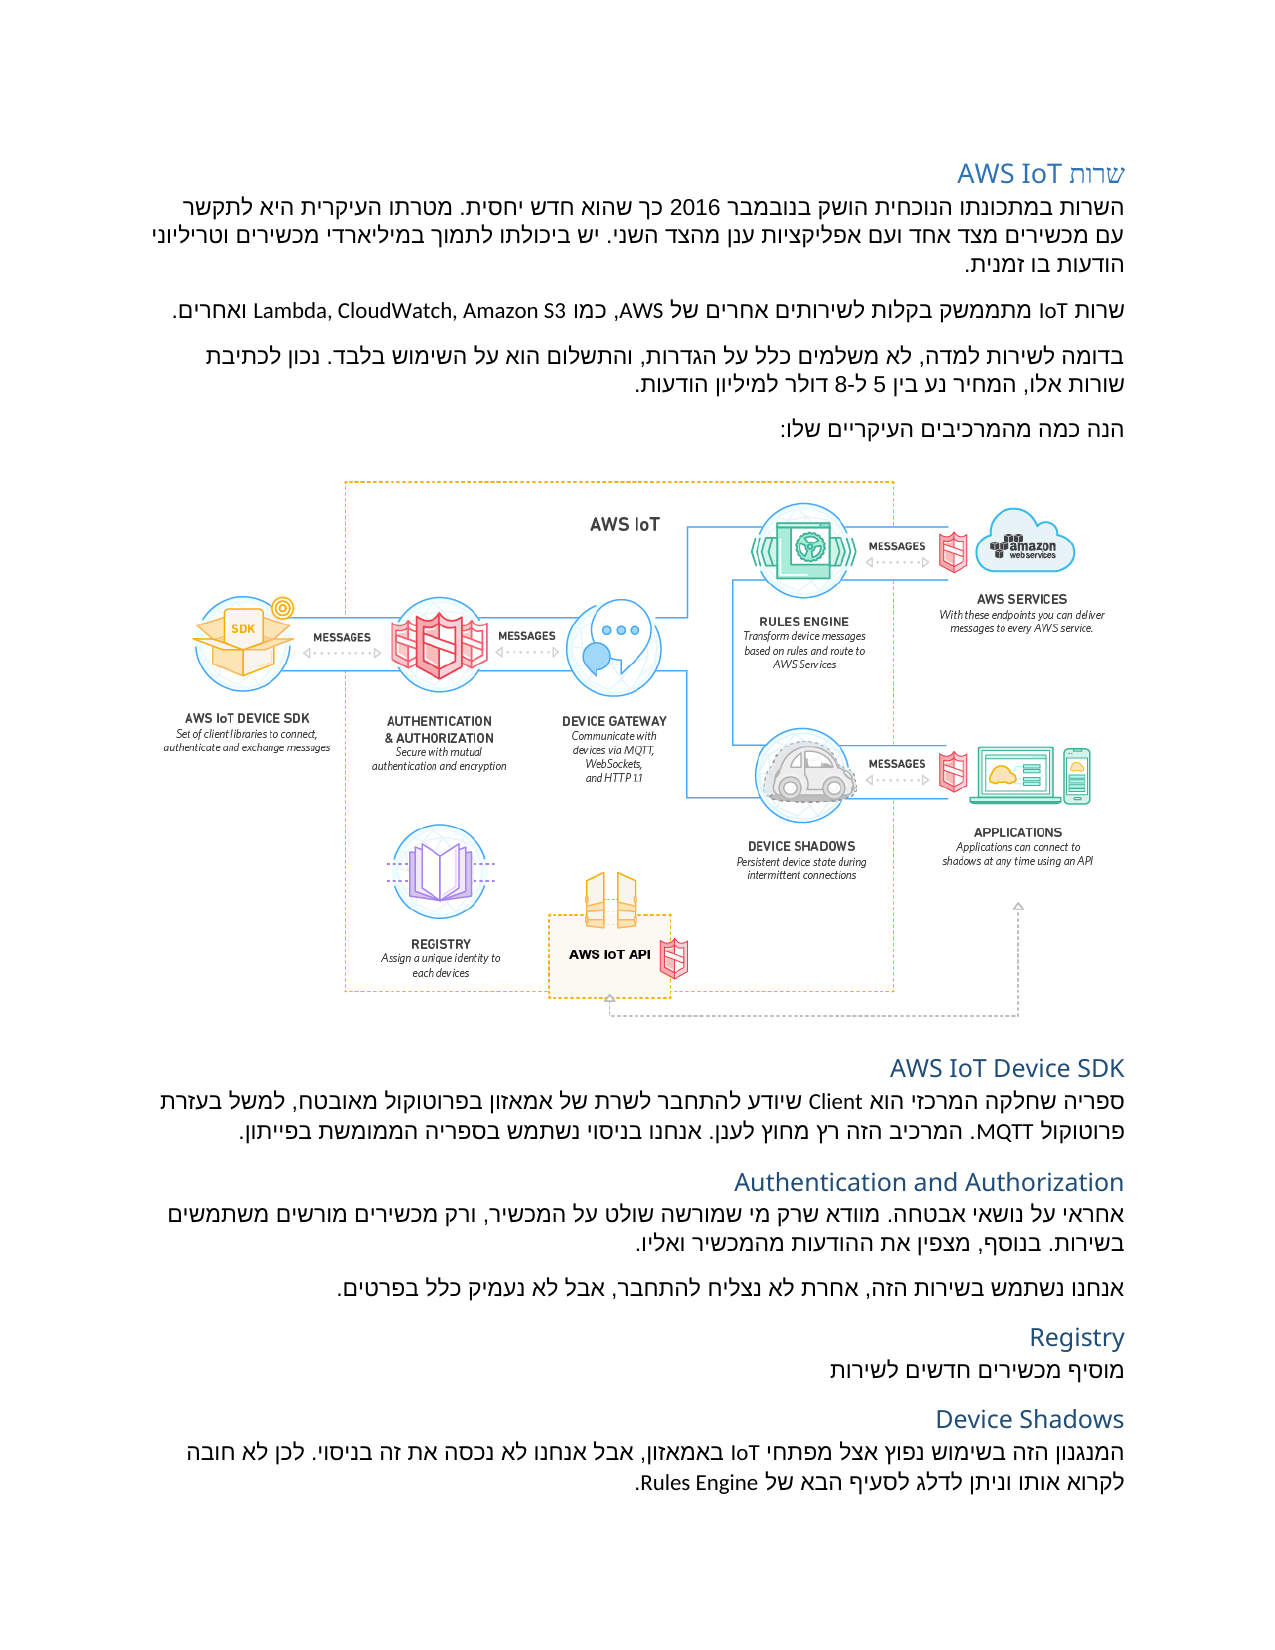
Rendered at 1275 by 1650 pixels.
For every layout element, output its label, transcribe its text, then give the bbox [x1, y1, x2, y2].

subtitle AWS IoT Device SDK [150, 1051, 1125, 1085]
subtitle Registry [150, 1320, 1125, 1354]
subtitle Device Shadows [150, 1402, 1125, 1436]
text הנה כמה מהמרכיבים העיקריים שלו: [150, 416, 1125, 443]
text אחראי על נושאי אבטחה. מוודא שרק מי שמורשה שולט על המכשיר, ורק מכשירים מורשים משתמשים בשירות. בנוסף, מצפין את ההודעות מהמכשיר ואליו. [150, 1201, 1125, 1256]
text שרות IoT מתממשק בקלות לשירותים אחרים של AWS, כמו Lambda, CloudWatch, Amazon S3 ואחרים. [150, 296, 1125, 324]
text השרות במתכונתו הנוכחית הושק בנובמבר 2016 כך שהוא חדש יחסית. מטרתו העיקרית היא לתקשר עם מכשירים מצד אחד ועם אפליקציות ענן מהצד השני. יש ביכולתו לתמוך במיליארדי מכשירים וטריליוני הודעות בו זמנית. [150, 194, 1125, 277]
subtitle Authentication and Authorization [150, 1164, 1125, 1198]
text בדומה לשירות למדה, לא משלמים כלל על הגדרות, והתשלום הוא על השימוש בלבד. נכון לכתיבת שורות אלו, המחיר נע בין 5 ל-8 דולר למיליון הודעות. [150, 343, 1125, 398]
text ספריה שחלקה המרכזי הוא Client שיודע להתחבר לשרת של אמאזון בפרוטוקול מאובטח, למשל בעזרת פרוטוקול MQTT. המרכיב הזה רץ מחוץ לענן. אנחנו בניסוי נשתמש בספריה הממומשת בפייתון. [150, 1087, 1125, 1146]
text מוסיף מכשירים חדשים לשירות [150, 1357, 1125, 1383]
text המנגנון הזה בשימוש נפוץ אצל מפתחי IoT באמאזון, אבל אנחנו לא נכסה את זה בניסוי. לכן לא חובה לקרוא אותו וניתן לדלג לסעיף הבא של Rules Engine. [150, 1438, 1125, 1497]
subtitle שרות AWS IoT [150, 154, 1125, 191]
text אנחנו נשתמש בשירות הזה, אחרת לא נצליח להתחבר, אבל לא נעמיק כלל בפרטים. [150, 1275, 1125, 1301]
picture [150, 461, 1125, 1032]
